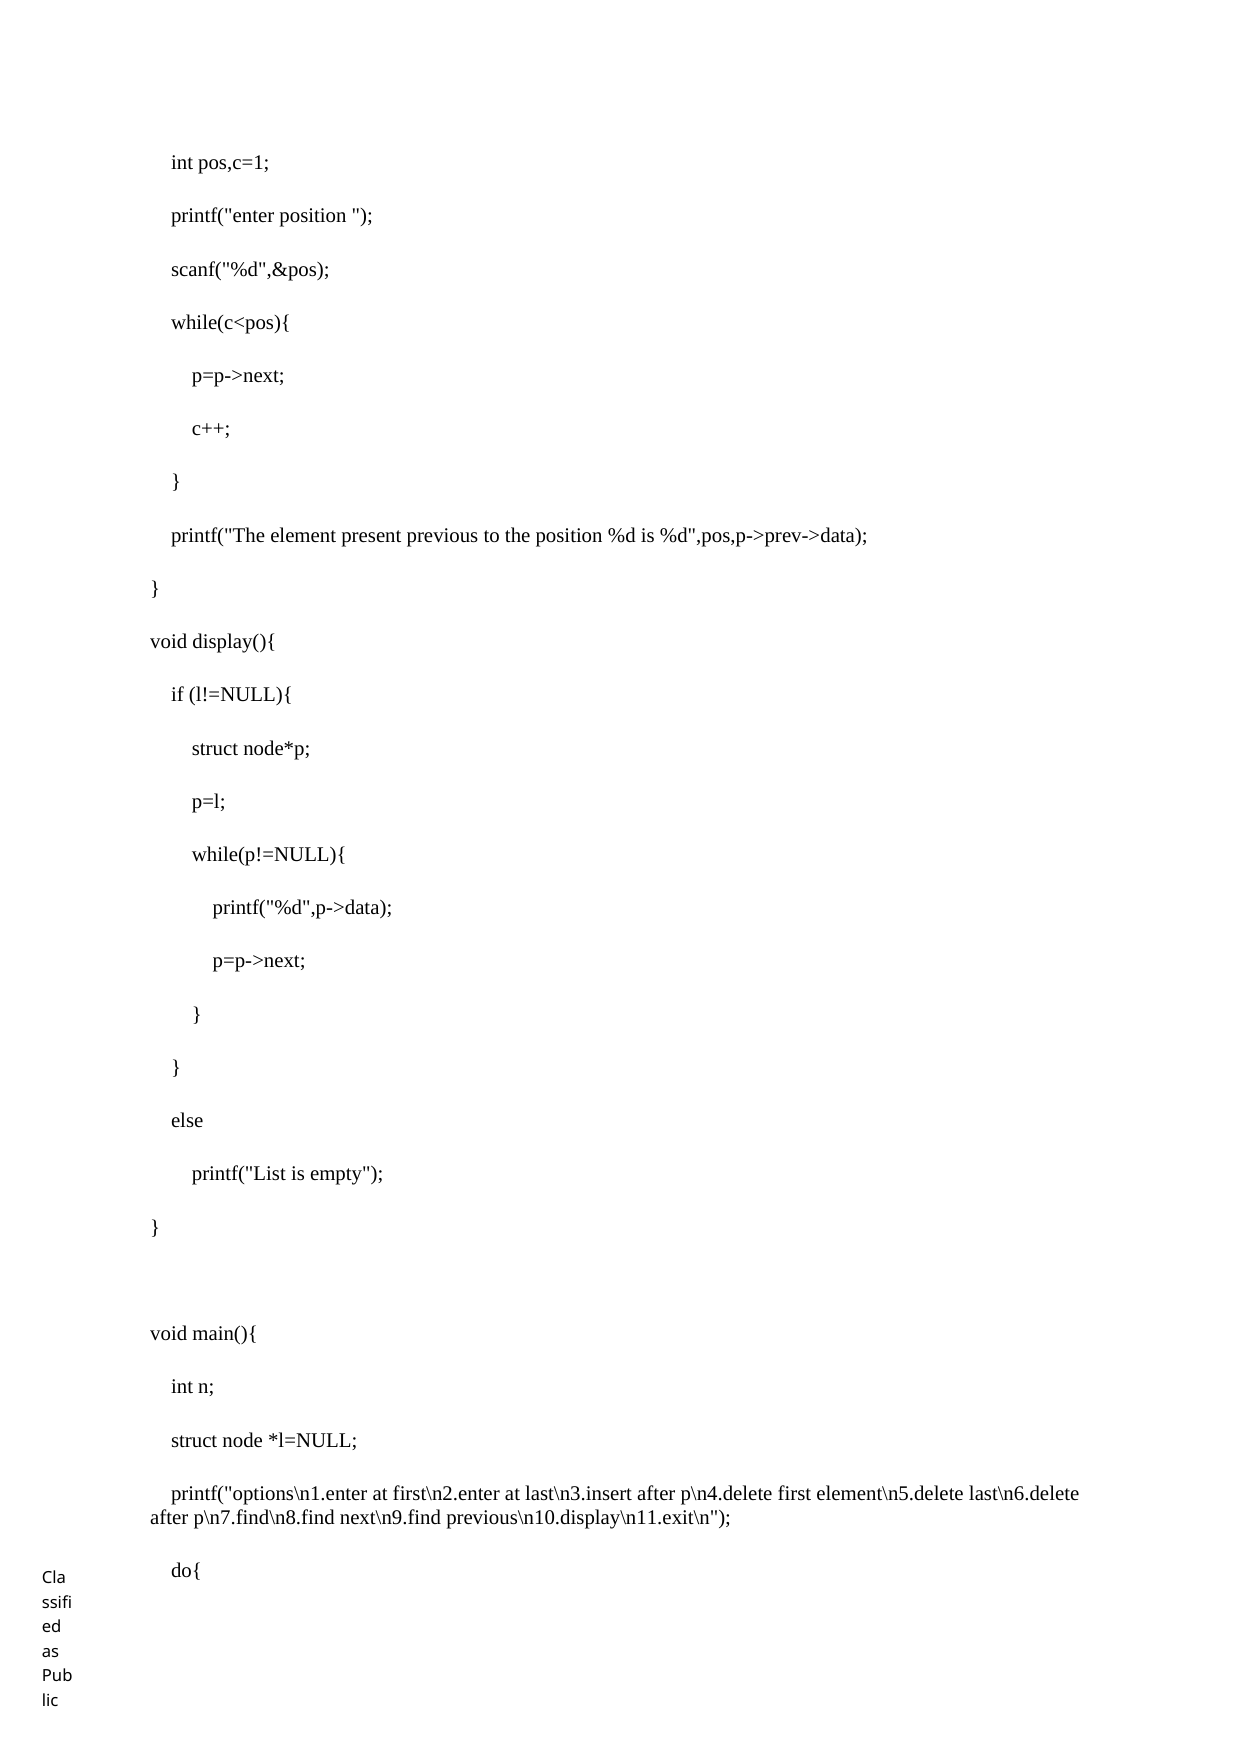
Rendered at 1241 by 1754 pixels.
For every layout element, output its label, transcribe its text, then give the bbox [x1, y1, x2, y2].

text p=l; [150, 789, 1090, 813]
text } [150, 1055, 1090, 1079]
text printf("enter position "); [150, 203, 1090, 227]
text } [150, 1214, 1090, 1239]
text p=p->next; [150, 363, 1090, 387]
text printf("The element present previous to the position %d is %d",pos,p->prev->data); [150, 523, 1090, 547]
text void main(){ [150, 1321, 1090, 1345]
text if (l!=NULL){ [150, 682, 1090, 706]
text printf("List is empty"); [150, 1161, 1090, 1185]
text c++; [150, 416, 1090, 440]
text printf("%d",p->data); [150, 895, 1090, 919]
text while(p!=NULL){ [150, 842, 1090, 866]
text p=p->next; [150, 948, 1090, 972]
text void display(){ [150, 629, 1090, 653]
text int n; [150, 1374, 1090, 1398]
text } [150, 469, 1090, 493]
text while(c<pos){ [150, 310, 1090, 334]
text scanf("%d",&pos); [150, 256, 1090, 281]
text else [150, 1108, 1090, 1132]
text struct node*p; [150, 736, 1090, 759]
text do{ [150, 1558, 1090, 1582]
text printf("options\n1.enter at first\n2.enter at last\n3.insert after p\n4.delete first element\n5.delete last\n6.delete after p\n7.find\n8.find next\n9.find previous\n10.display\n11.exit\n"); [150, 1481, 1090, 1529]
text int pos,c=1; [150, 150, 1090, 174]
text } [150, 576, 1090, 600]
text struct node *l=NULL; [150, 1427, 1090, 1452]
text } [150, 1002, 1090, 1026]
